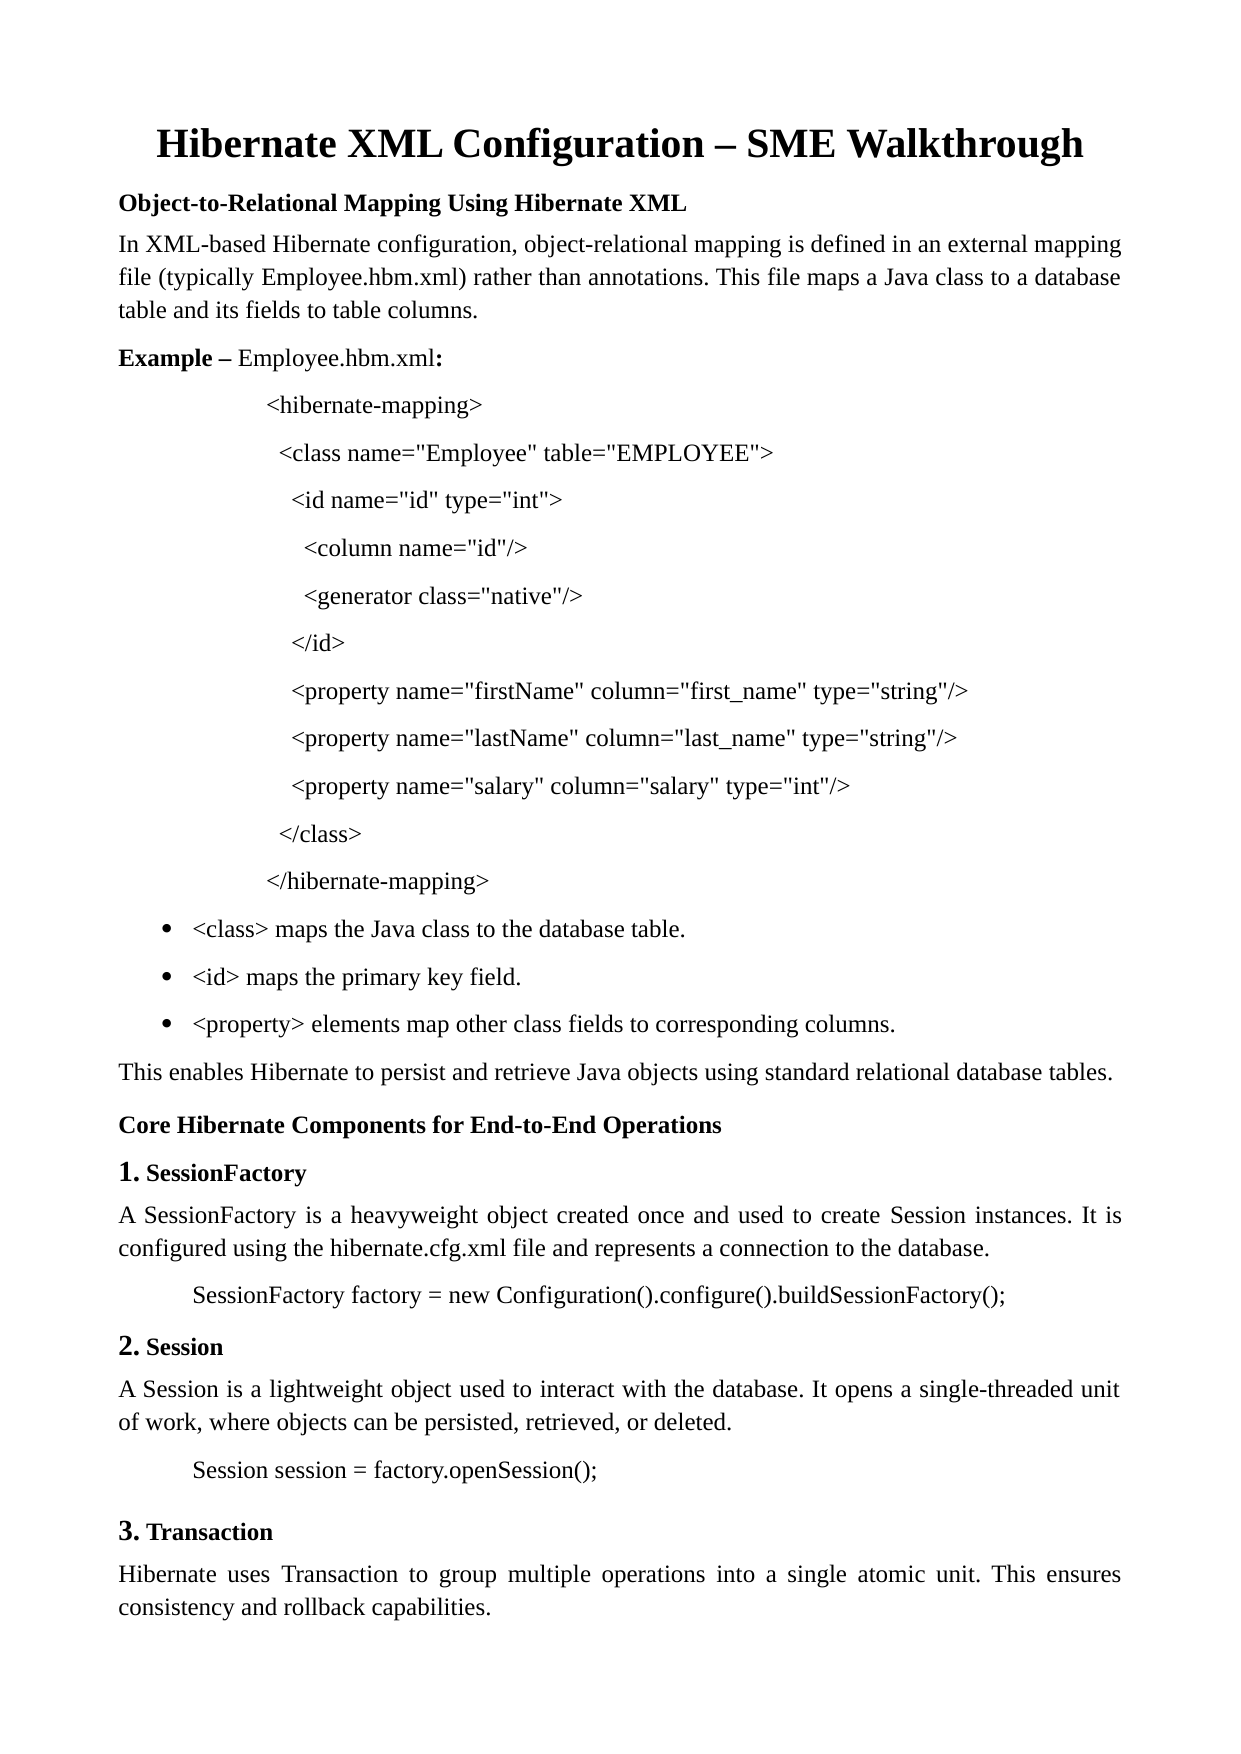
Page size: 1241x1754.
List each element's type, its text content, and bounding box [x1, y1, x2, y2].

text A Session is a lightweight object used to interact with the database. It opens a single-threaded unit of work, where objects can be persisted, retrieved, or deleted. [118, 1374, 1122, 1436]
text <column name="id"/> [266, 533, 1122, 562]
list <id> maps the primary key field. [162, 962, 1122, 990]
text A SessionFactory is a heavyweight object created once and used to create Session instances. It is configured using the hibernate.cfg.xml file and represents a connection to the database. [118, 1200, 1122, 1262]
text In XML-based Hibernate configuration, object-relational mapping is defined in an external mapping file (typically Employee.hbm.xml) rather than annotations. This file maps a Java class to a database table and its fields to table columns. [118, 229, 1122, 324]
text <id name="id" type="int"> [266, 486, 1122, 514]
text <property name="lastName" column="last_name" type="string"/> [266, 723, 1122, 752]
text <generator class="native"/> [266, 581, 1122, 609]
text Hibernate XML Configuration – SME Walkthrough [118, 118, 1122, 166]
text Example – Employee.hbm.xml: [118, 343, 1122, 371]
subtitle Object-to-Relational Mapping Using Hibernate XML [118, 188, 1122, 217]
text Session session = factory.openSession(); [192, 1455, 1122, 1484]
text SessionFactory factory = new Configuration().configure().buildSessionFactory(); [192, 1281, 1122, 1309]
text </class> [266, 819, 1122, 847]
text <class name="Employee" table="EMPLOYEE"> [266, 438, 1122, 467]
subtitle Transaction [118, 1513, 1122, 1547]
text This enables Hibernate to persist and retrieve Java objects using standard relational database tables. [118, 1057, 1122, 1086]
text </hibernate-mapping> [266, 866, 1122, 895]
list <class> maps the Java class to the database table. [162, 914, 1122, 943]
text Hibernate uses Transaction to group multiple operations into a single atomic unit. This ensures consistency and rollback capabilities. [118, 1559, 1122, 1621]
list <property> elements map other class fields to corresponding columns. [162, 1009, 1122, 1038]
text <property name="salary" column="salary" type="int"/> [266, 771, 1122, 800]
text </id> [266, 628, 1122, 657]
text <hibernate-mapping> [266, 390, 1122, 419]
subtitle Core Hibernate Components for End-to-End Operations [118, 1111, 1122, 1139]
subtitle SessionFactory [118, 1154, 1122, 1187]
subtitle Session [118, 1328, 1122, 1362]
text <property name="firstName" column="first_name" type="string"/> [266, 676, 1122, 705]
